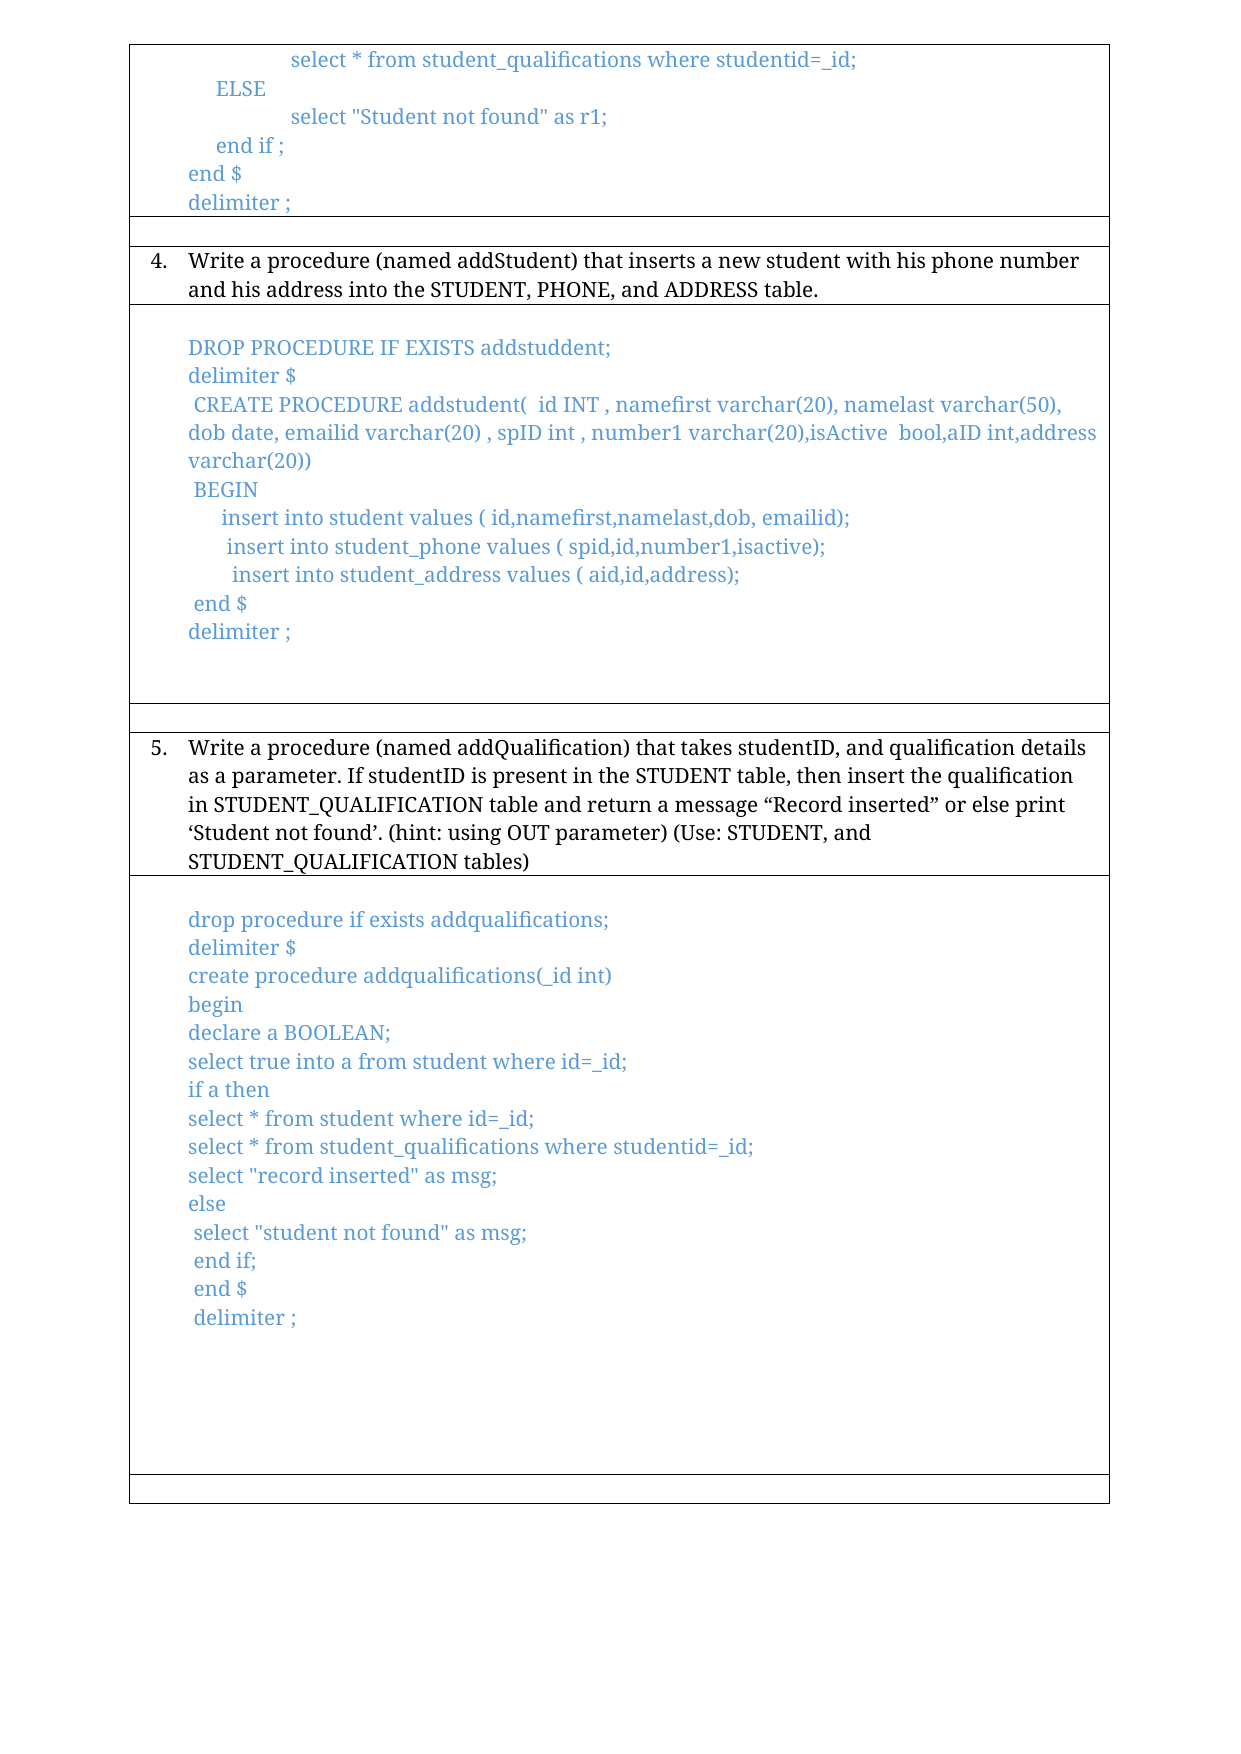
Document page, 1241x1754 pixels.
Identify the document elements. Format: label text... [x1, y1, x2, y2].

table_cell Write a procedure (named addQualification) that takes studentID, and qualification details as a parameter. If studentID is present in the STUDENT table, then insert the qualification in STUDENT_QUALIFICATION table and return a message “Record inserted” or else print ‘Student not found’. (hint: using OUT parameter) (Use: STUDENT, and STUDENT_QUALIFICATION tables) [130, 733, 1109, 875]
table_cell DROP PROCEDURE IF EXISTS addstuddent; delimiter $ CREATE PROCEDURE addstudent( id INT , namefirst varchar(20), namelast varchar(50), dob date, emailid varchar(20) , spID int , number1 varchar(20),isActive bool,aID int,address varchar(20)) BEGIN insert into student values ( id,namefirst,namelast,dob, emailid); insert into student_phone values ( spid,id,number1,isactive); insert into student_address values ( aid,id,address); end $ delimiter ; [130, 305, 1109, 703]
table_cell drop procedure if exists addqualifications; delimiter $ create procedure addqualifications(_id int) begin declare a BOOLEAN; select true into a from student where id=_id; if a then select * from student where id=_id; select * from student_qualifications where studentid=_id; select "record inserted" as msg; else select "student not found" as msg; end if; end $ delimiter ; [130, 876, 1109, 1473]
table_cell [130, 45, 1109, 216]
table_cell [130, 1475, 1109, 1503]
table_cell Write a procedure (named addStudent) that inserts a new student with his phone number and his address into the STUDENT, PHONE, and ADDRESS table. [130, 247, 1109, 303]
table_cell [130, 704, 1109, 732]
table_cell [130, 217, 1109, 246]
